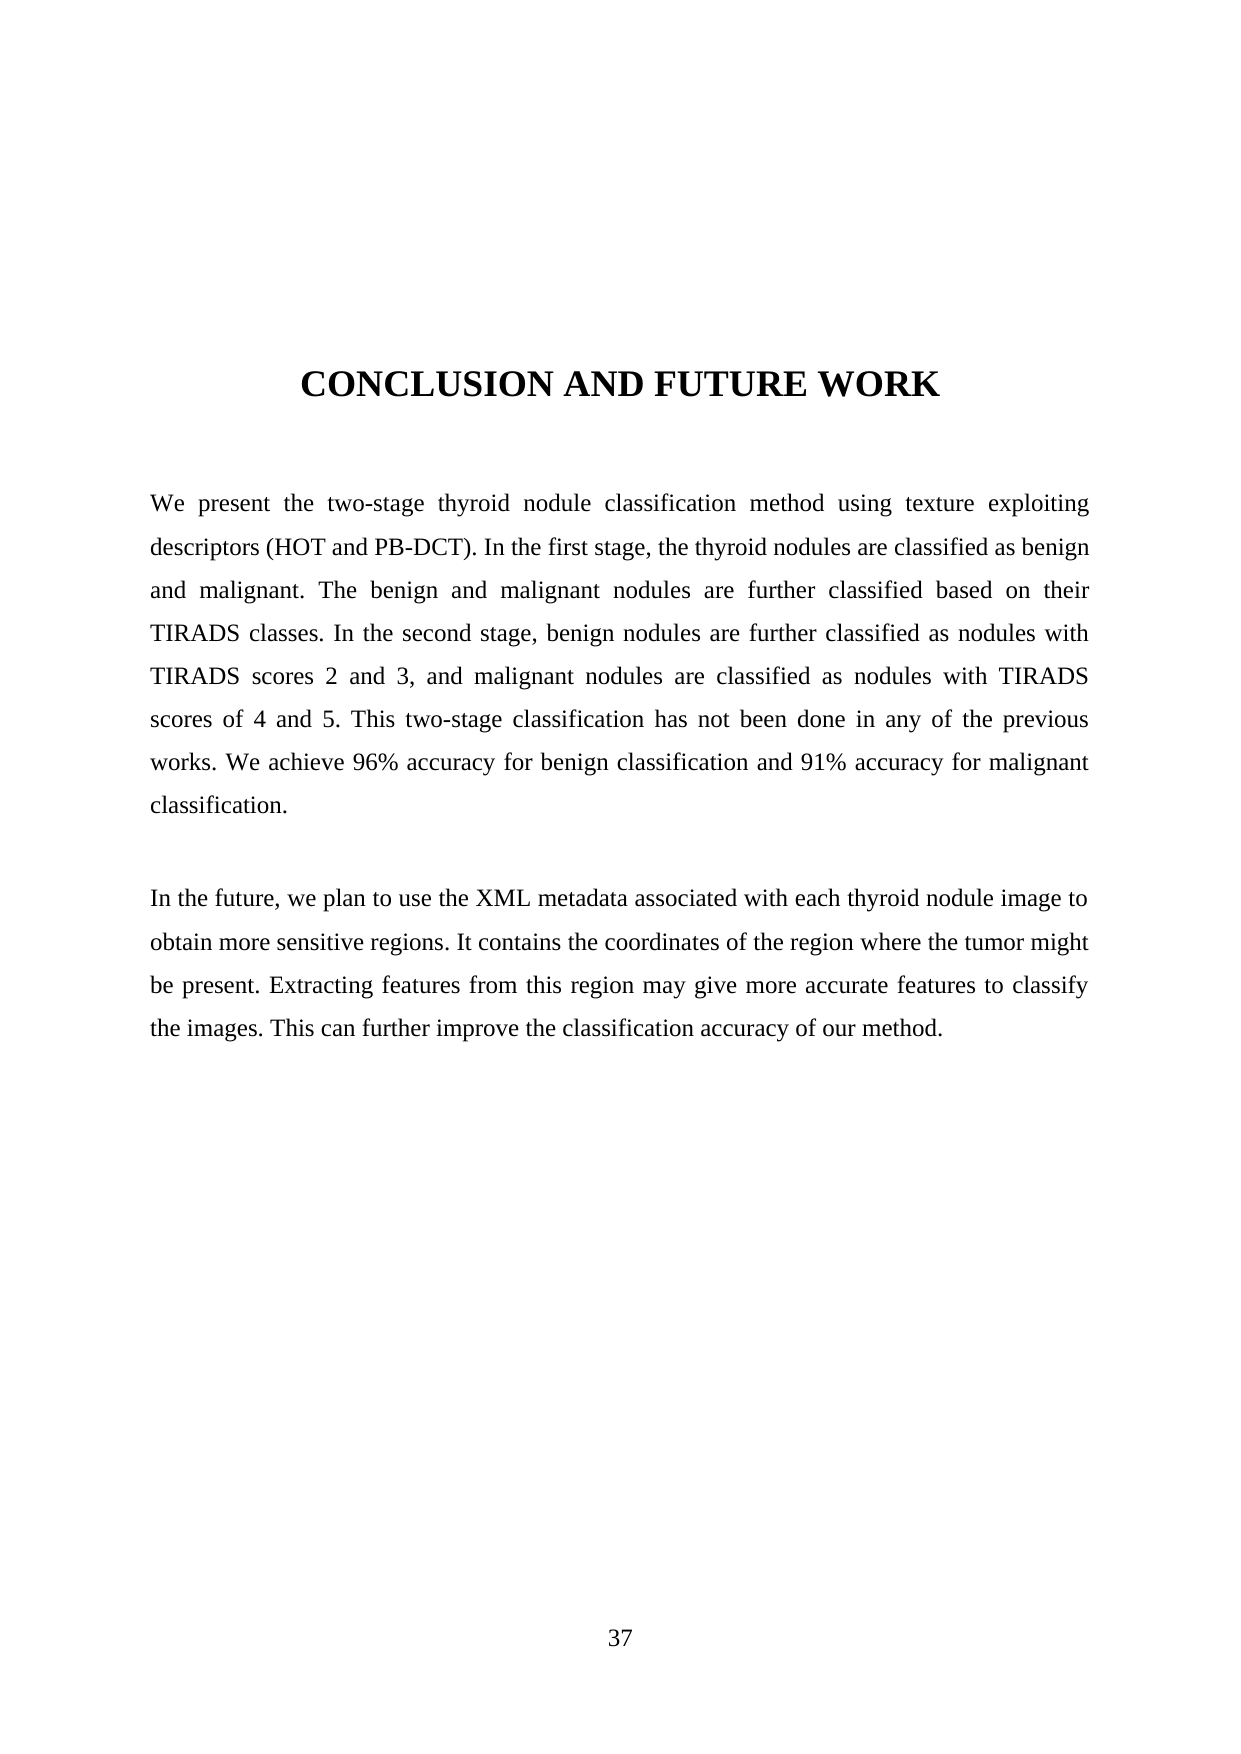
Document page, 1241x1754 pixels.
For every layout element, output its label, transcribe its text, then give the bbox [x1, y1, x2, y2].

text We present the two-stage thyroid nodule classification method using texture exploiting descriptors (HOT and PB-DCT). In the first stage, the thyroid nodules are classified as benign and malignant. The benign and malignant nodules are further classified based on their TIRADS classes. In the second stage, benign nodules are further classified as nodules with TIRADS scores 2 and 3, and malignant nodules are classified as nodules with TIRADS scores of 4 and 5. This two-stage classification has not been done in any of the previous works. We achieve 96% accuracy for benign classification and 91% accuracy for malignant classification. [150, 488, 1090, 819]
subtitle CONCLUSION and future work [150, 361, 1090, 404]
text In the future, we plan to use the XML metadata associated with each thyroid nodule image to obtain more sensitive regions. It contains the coordinates of the region where the tumor might be present. Extracting features from this region may give more accurate features to classify the images. This can further improve the classification accuracy of our method. [150, 883, 1090, 1042]
